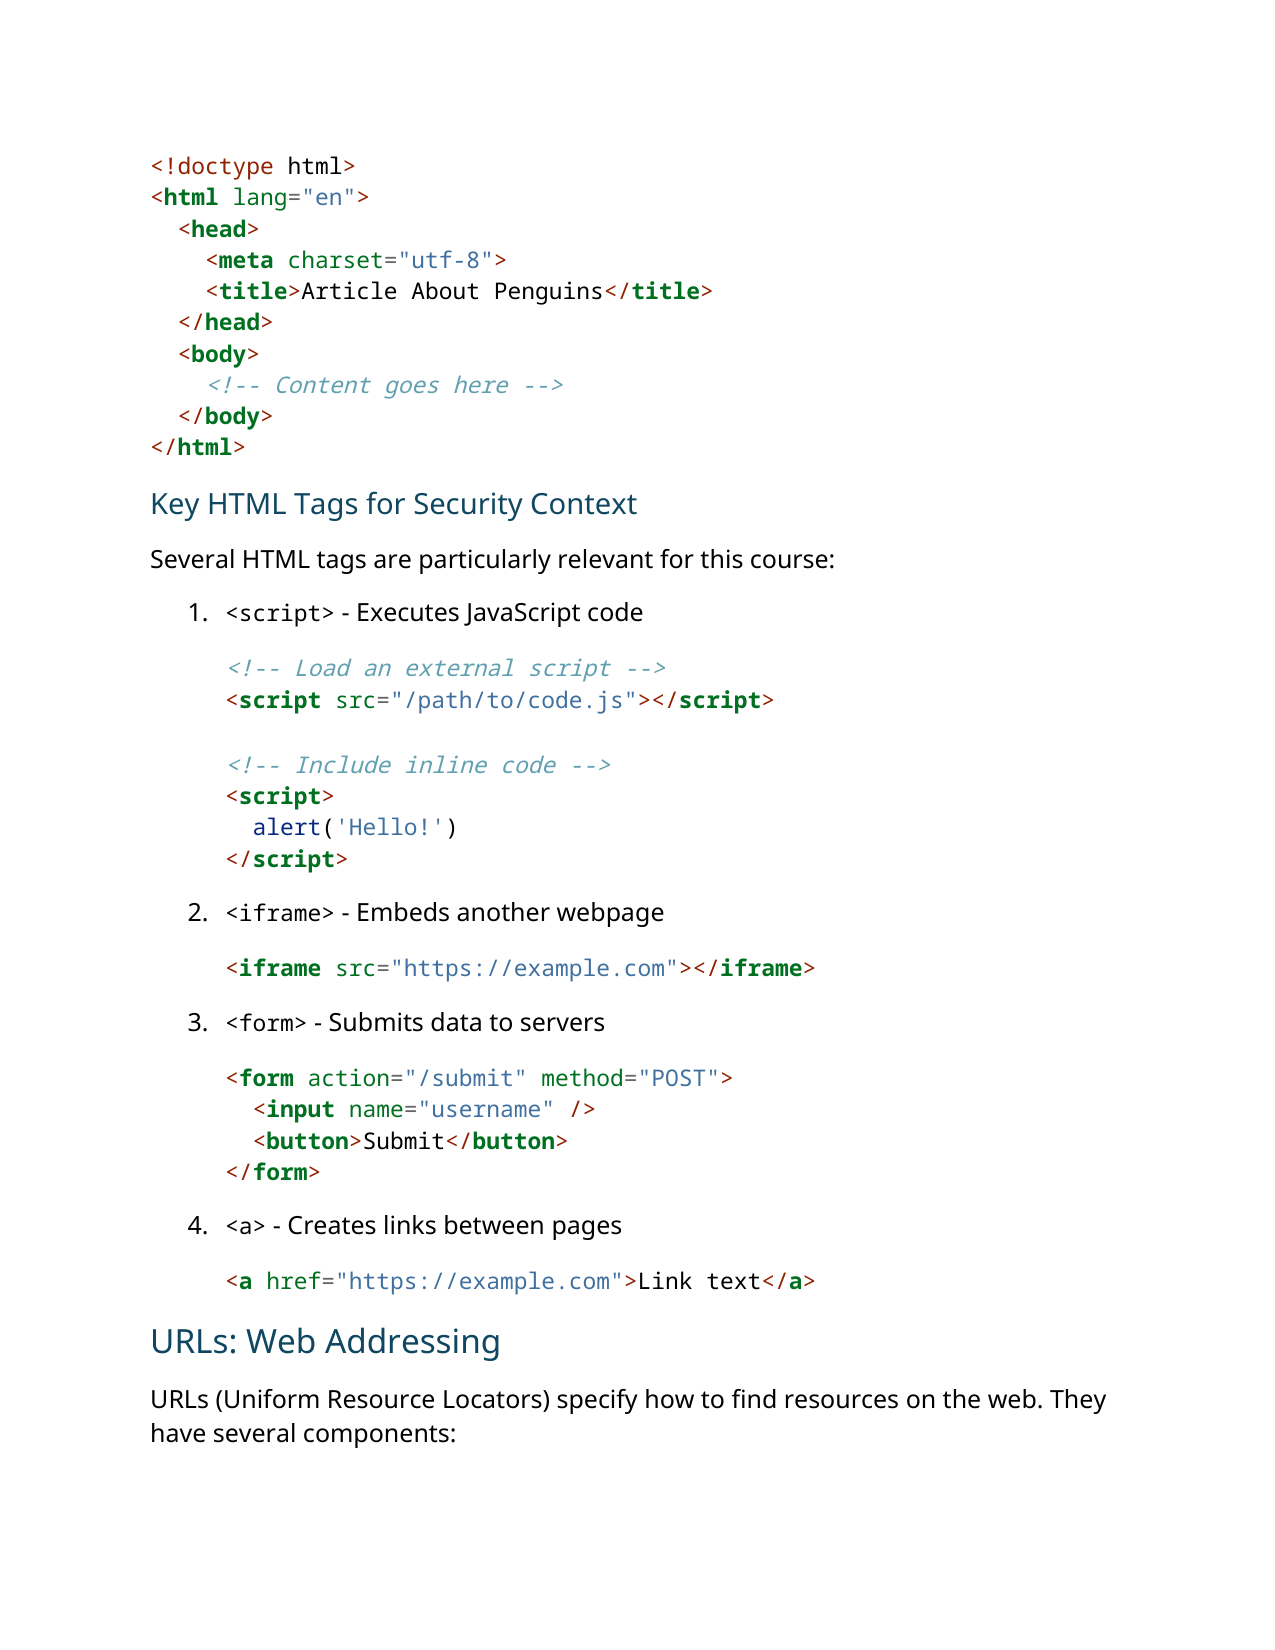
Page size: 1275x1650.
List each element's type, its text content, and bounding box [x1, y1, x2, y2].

subtitle URLs: Web Addressing [150, 1318, 1125, 1363]
list <form action="/submit" method="POST"> <input name="username" /> <button>Submit</button> </form> [187, 1059, 1125, 1187]
list <iframe src="https://example.com"></iframe> [187, 949, 1125, 984]
list <iframe> - Embeds another webpage [187, 895, 1125, 929]
text Several HTML tags are particularly relevant for this course: [150, 542, 1125, 576]
list <script> - Executes JavaScript code [187, 594, 1125, 629]
text URLs (Uniform Resource Locators) specify how to find resources on the web. They have several components: [150, 1382, 1125, 1450]
list <a> - Creates links between pages [187, 1208, 1125, 1242]
subtitle Key HTML Tags for Security Context [150, 483, 1125, 523]
text <!doctype html> <html lang="en"> <head> <meta charset="utf-8"> <title>Article About Penguins</title> </head> <body> <!-- Content goes here --> </body> </html> [150, 150, 1125, 462]
list <form> - Submits data to servers [187, 1004, 1125, 1038]
list <!-- Load an external script --> <script src="/path/to/code.js"></script> <!-- Include inline code --> <script> alert('Hello!') </script> [187, 649, 1125, 874]
list <a href="https://example.com">Link text</a> [187, 1263, 1125, 1297]
